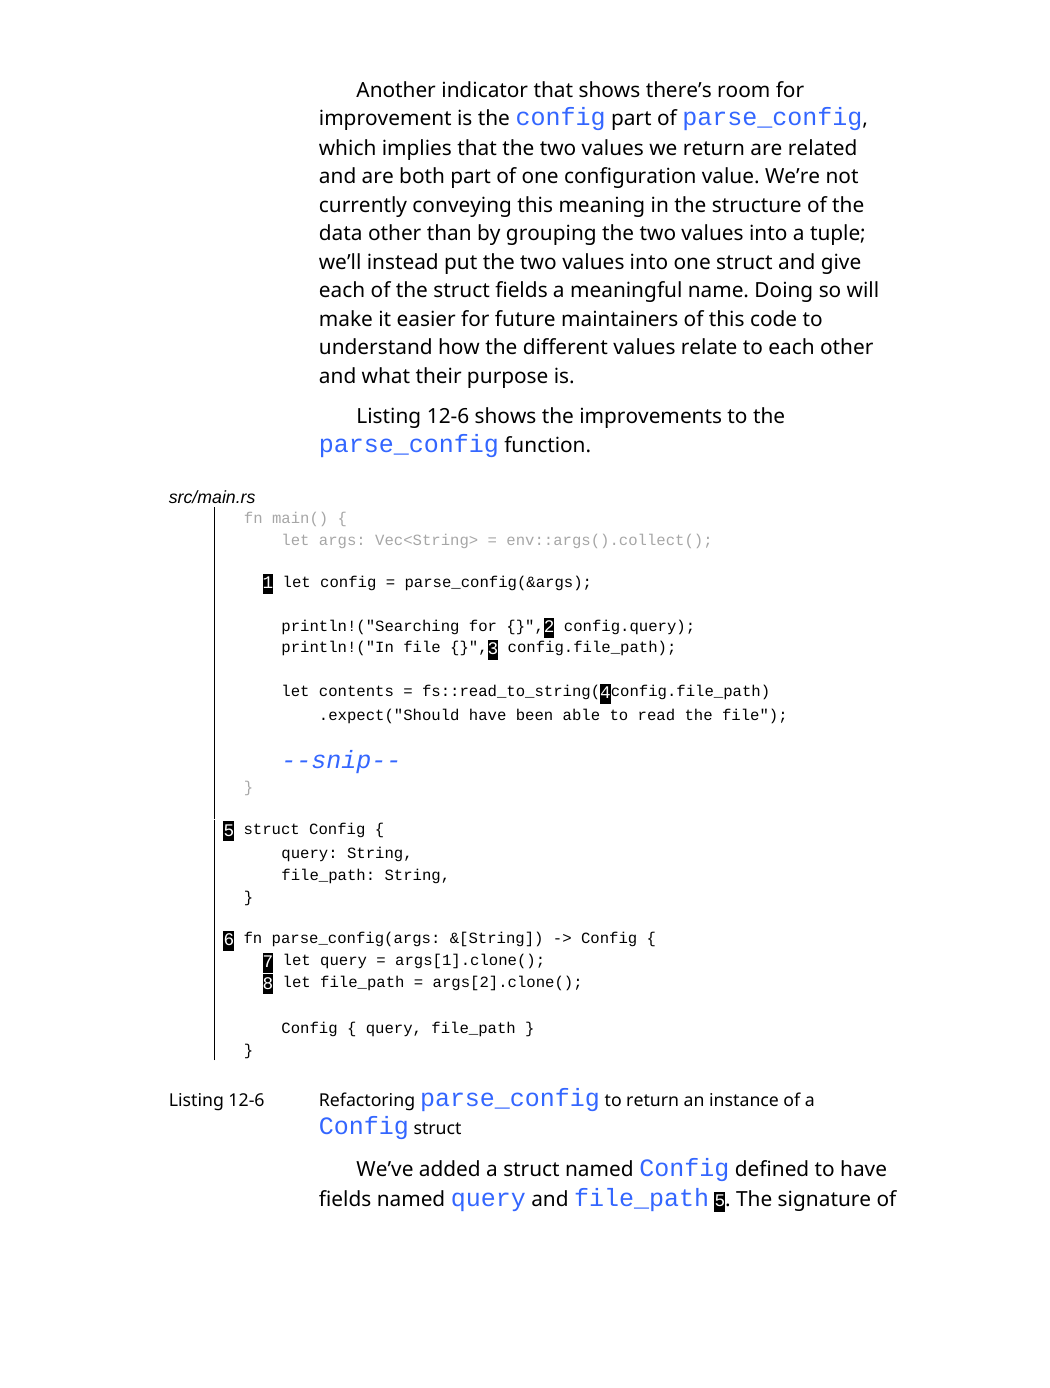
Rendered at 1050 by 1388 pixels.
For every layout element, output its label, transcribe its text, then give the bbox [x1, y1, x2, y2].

text file_path: String, [215, 863, 900, 885]
text 6 fn parse_config(args: &[String]) -> Config { [215, 929, 900, 951]
text fn main() { [215, 507, 900, 529]
text println!("Searching for {}",2 config.query); [215, 616, 900, 638]
text 8 let file_path = args[2].clone(); [215, 973, 900, 994]
text query: String, [215, 841, 900, 863]
text } [215, 776, 900, 798]
text } [215, 1038, 900, 1060]
text 7 let query = args[1].clone(); [215, 951, 900, 973]
list Refactoring parse_config to return an instance of a Config struct [169, 1085, 900, 1142]
text .expect("Should have been able to read the file"); [215, 704, 900, 726]
text let contents = fs::read_to_string(4config.file_path) [215, 682, 900, 704]
text Config { query, file_path } [215, 1016, 900, 1038]
text src/main.rs [169, 485, 900, 507]
text let args: Vec<String> = env::args().collect(); [215, 529, 900, 551]
text 1 let config = parse_config(&args); [215, 572, 900, 594]
text 5 struct Config { [215, 819, 900, 841]
text Listing 12-6 shows the improvements to the parse_config function. [319, 402, 900, 460]
text --snip-- [215, 747, 900, 776]
text } [215, 885, 900, 907]
text println!("In file {}",3 config.file_path); [215, 638, 900, 660]
